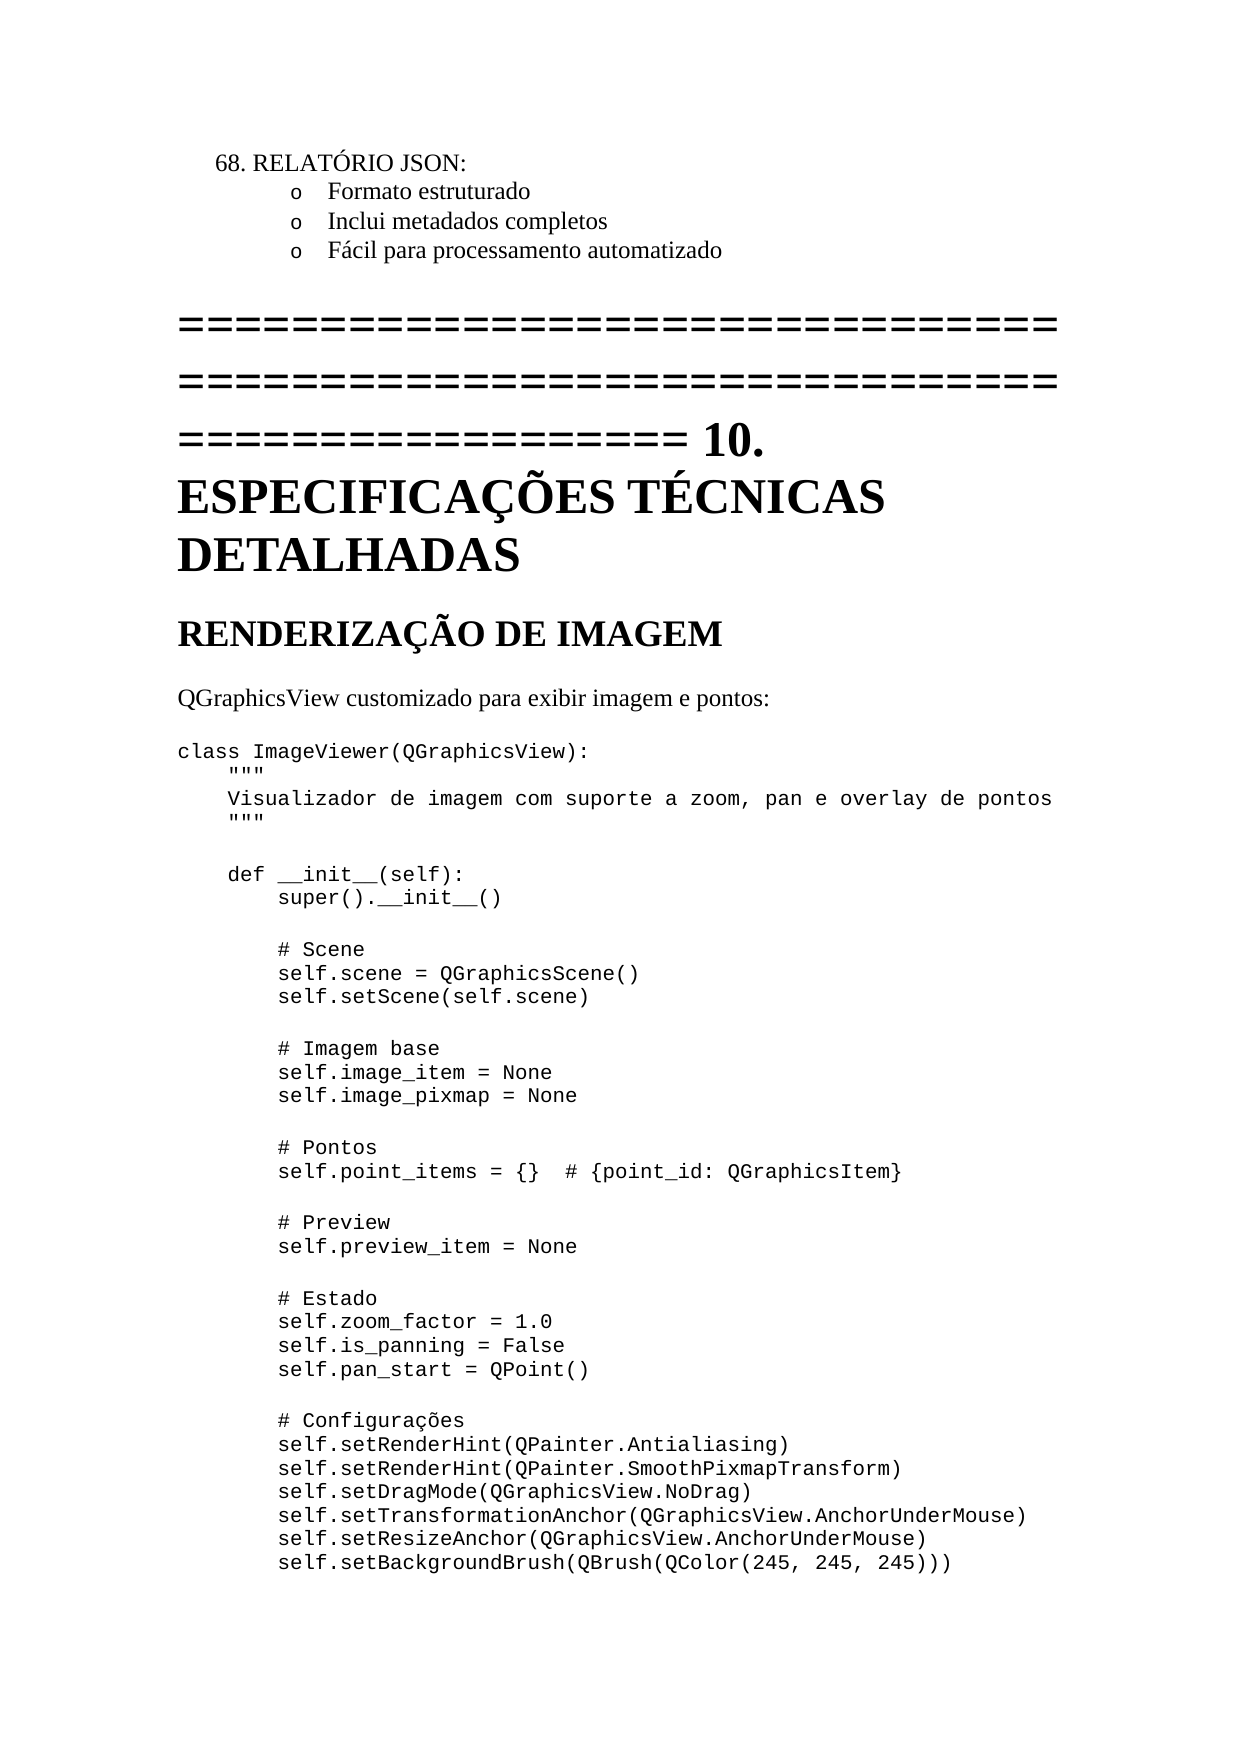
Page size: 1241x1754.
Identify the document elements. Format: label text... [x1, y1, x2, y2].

text self.setResizeAnchor(QGraphicsView.AnchorUnderMouse) [177, 1528, 1063, 1552]
text def __init__(self): [177, 864, 1063, 887]
text ================================================================================ 10. ESPECIFICAÇÕES TÉCNICAS DETALHADAS [177, 294, 1063, 582]
list RELATÓRIO JSON: [215, 148, 1063, 176]
text """ [177, 812, 1063, 836]
text self.setScene(self.scene) [177, 986, 1063, 1010]
text self.setBackgroundBrush(QBrush(QColor(245, 245, 245))) [177, 1552, 1063, 1576]
text self.preview_item = None [177, 1236, 1063, 1259]
text self.setRenderHint(QPainter.SmoothPixmapTransform) [177, 1457, 1063, 1481]
text # Estado [177, 1288, 1063, 1311]
list Formato estruturado [290, 176, 1063, 206]
text self.image_pixmap = None [177, 1085, 1063, 1109]
text self.setRenderHint(QPainter.Antialiasing) [177, 1434, 1063, 1457]
text self.image_item = None [177, 1062, 1063, 1085]
text # Configurações [177, 1410, 1063, 1434]
text RENDERIZAÇÃO DE IMAGEM [177, 611, 1063, 654]
text # Imagem base [177, 1038, 1063, 1062]
text # Scene [177, 939, 1063, 963]
text self.zoom_factor = 1.0 [177, 1311, 1063, 1335]
list Inclui metadados completos [290, 206, 1063, 236]
text QGraphicsView customizado para exibir imagem e pontos: [177, 683, 1063, 712]
text """ [177, 765, 1063, 788]
list Fácil para processamento automatizado [290, 236, 1063, 265]
text self.pan_start = QPoint() [177, 1358, 1063, 1382]
text super().__init__() [177, 887, 1063, 911]
text self.is_panning = False [177, 1335, 1063, 1358]
text # Preview [177, 1212, 1063, 1236]
text Visualizador de imagem com suporte a zoom, pan e overlay de pontos [177, 788, 1063, 812]
text self.point_items = {} # {point_id: QGraphicsItem} [177, 1161, 1063, 1184]
text # Pontos [177, 1137, 1063, 1161]
text self.setDragMode(QGraphicsView.NoDrag) [177, 1481, 1063, 1505]
text class ImageViewer(QGraphicsView): [177, 741, 1063, 765]
text self.setTransformationAnchor(QGraphicsView.AnchorUnderMouse) [177, 1505, 1063, 1528]
text self.scene = QGraphicsScene() [177, 963, 1063, 986]
